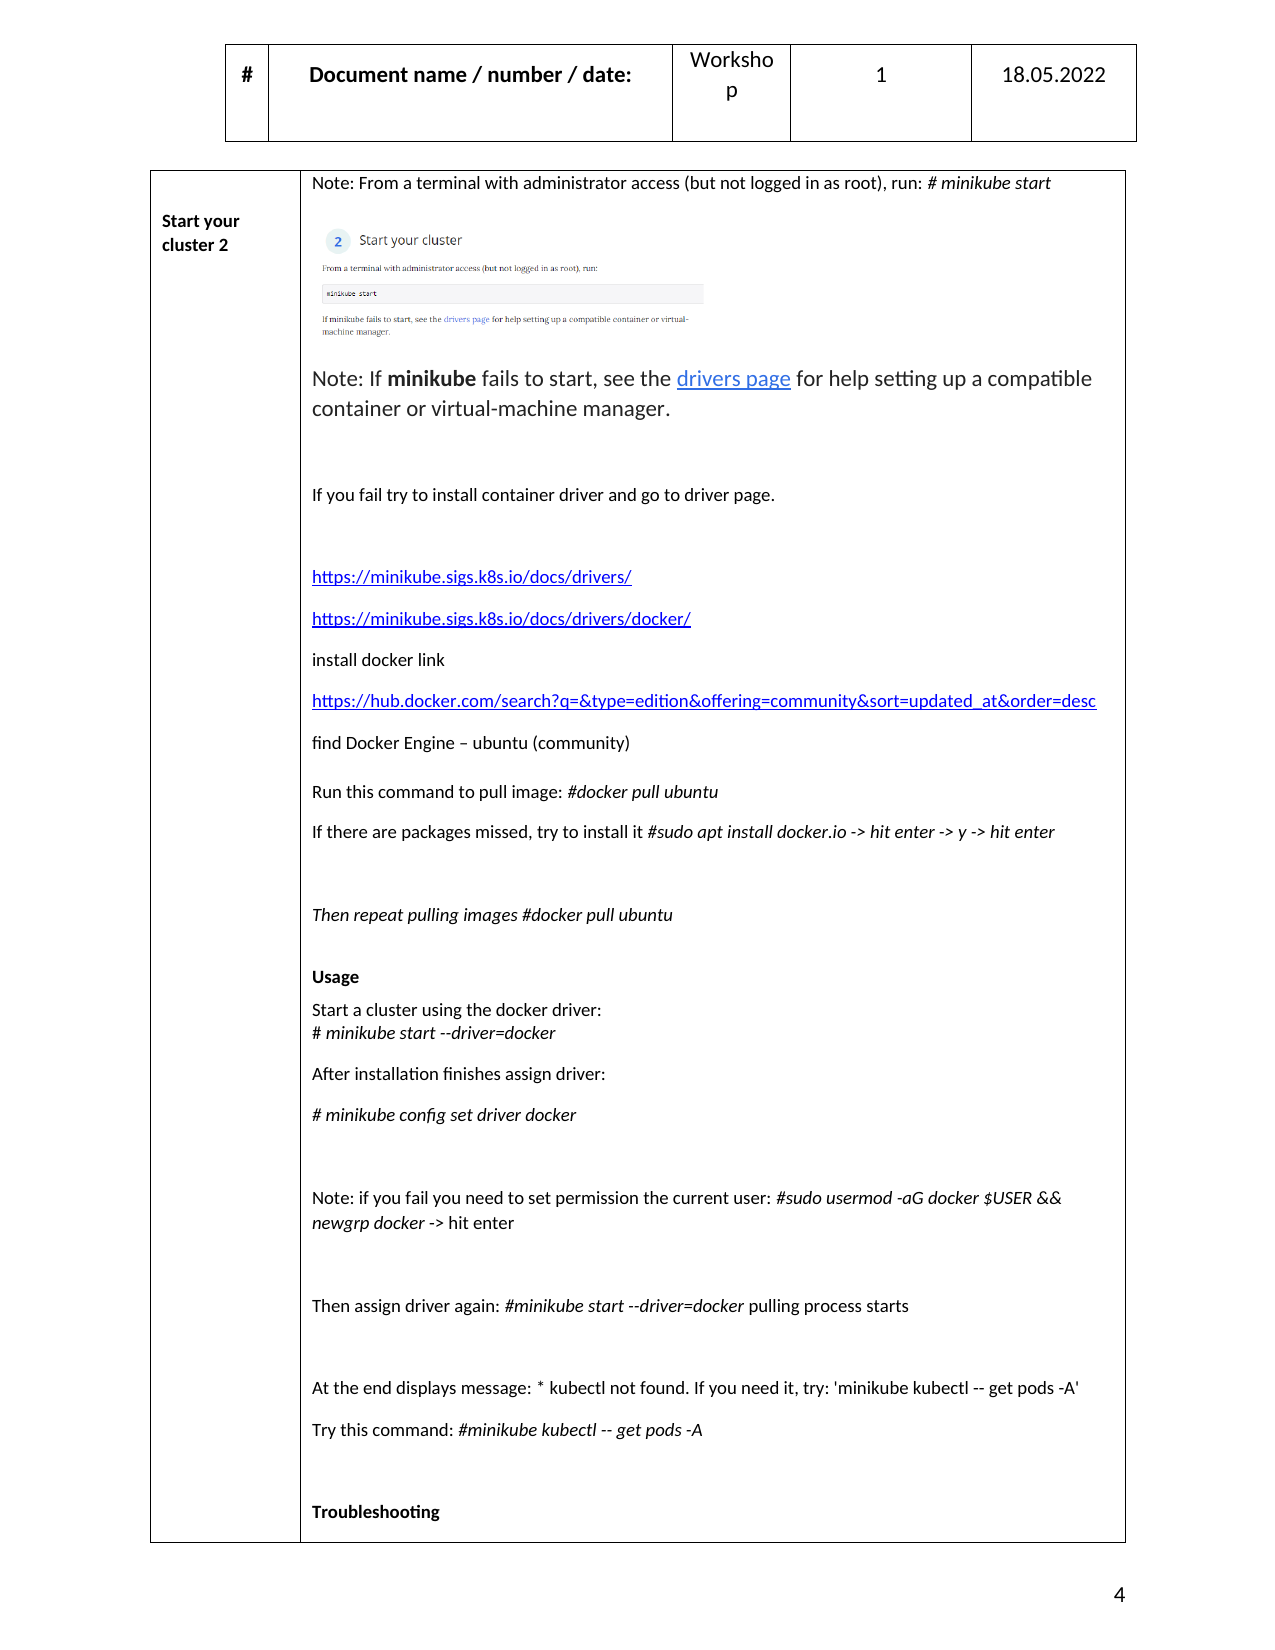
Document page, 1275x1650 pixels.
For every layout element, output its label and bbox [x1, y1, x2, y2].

table_cell [301, 171, 1125, 1542]
picture [311, 212, 704, 346]
table_cell [151, 171, 300, 1542]
